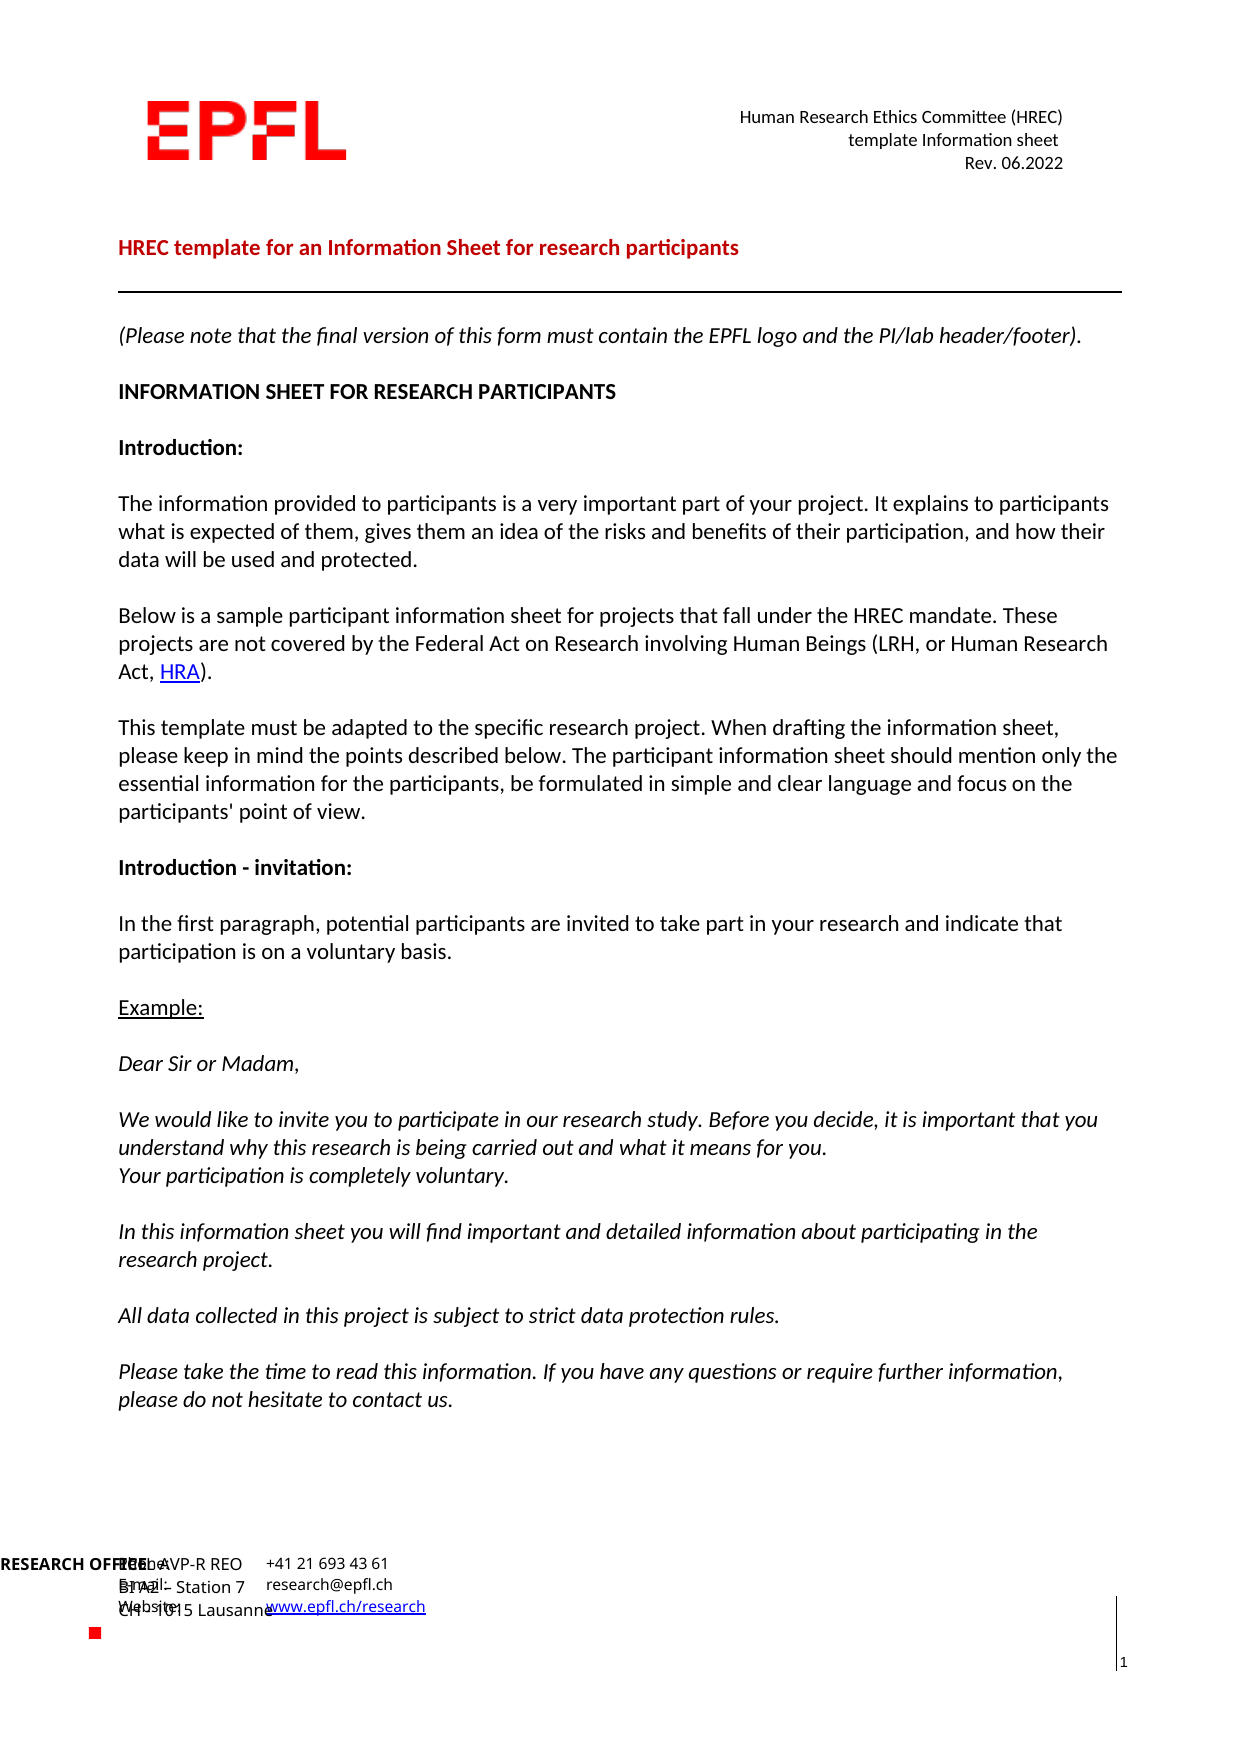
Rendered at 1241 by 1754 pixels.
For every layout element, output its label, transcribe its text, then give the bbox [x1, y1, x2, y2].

text Below is a sample participant information sheet for projects that fall under the HREC mandate. These projects are not covered by the Federal Act on Research involving Human Beings (LRH, or Human Research Act, HRA). [118, 601, 1122, 685]
text Example: [118, 993, 1122, 1021]
text HREC template for an Information Sheet for research participants [118, 233, 1122, 261]
text Dear Sir or Madam, [118, 1049, 1122, 1077]
text (Please note that the final version of this form must contain the EPFL logo and the PI/lab header/footer). [118, 321, 1122, 349]
text Please take the time to read this information. If you have any questions or require further information, please do not hesitate to contact us. [118, 1357, 1122, 1413]
text In this information sheet you will find important and detailed information about participating in the research project. [118, 1217, 1122, 1273]
text Introduction: [118, 433, 1122, 461]
text Your participation is completely voluntary. [118, 1161, 1122, 1189]
text We would like to invite you to participate in our research study. Before you decide, it is important that you understand why this research is being carried out and what it means for you. [118, 1105, 1122, 1161]
text Introduction - invitation: [118, 853, 1122, 881]
text The information provided to participants is a very important part of your project. It explains to participants what is expected of them, gives them an idea of the risks and benefits of their participation, and how their data will be used and protected. [118, 489, 1122, 573]
text INFORMATION SHEET FOR RESEARCH PARTICIPANTS [118, 377, 1122, 405]
text This template must be adapted to the specific research project. When drafting the information sheet, please keep in mind the points described below. The participant information sheet should mention only the essential information for the participants, be formulated in simple and clear language and focus on the participants' point of view. [118, 713, 1122, 825]
text In the first paragraph, potential participants are invited to take part in your research and indicate that participation is on a voluntary basis. [118, 909, 1122, 965]
text All data collected in this project is subject to strict data protection rules. [118, 1301, 1122, 1329]
